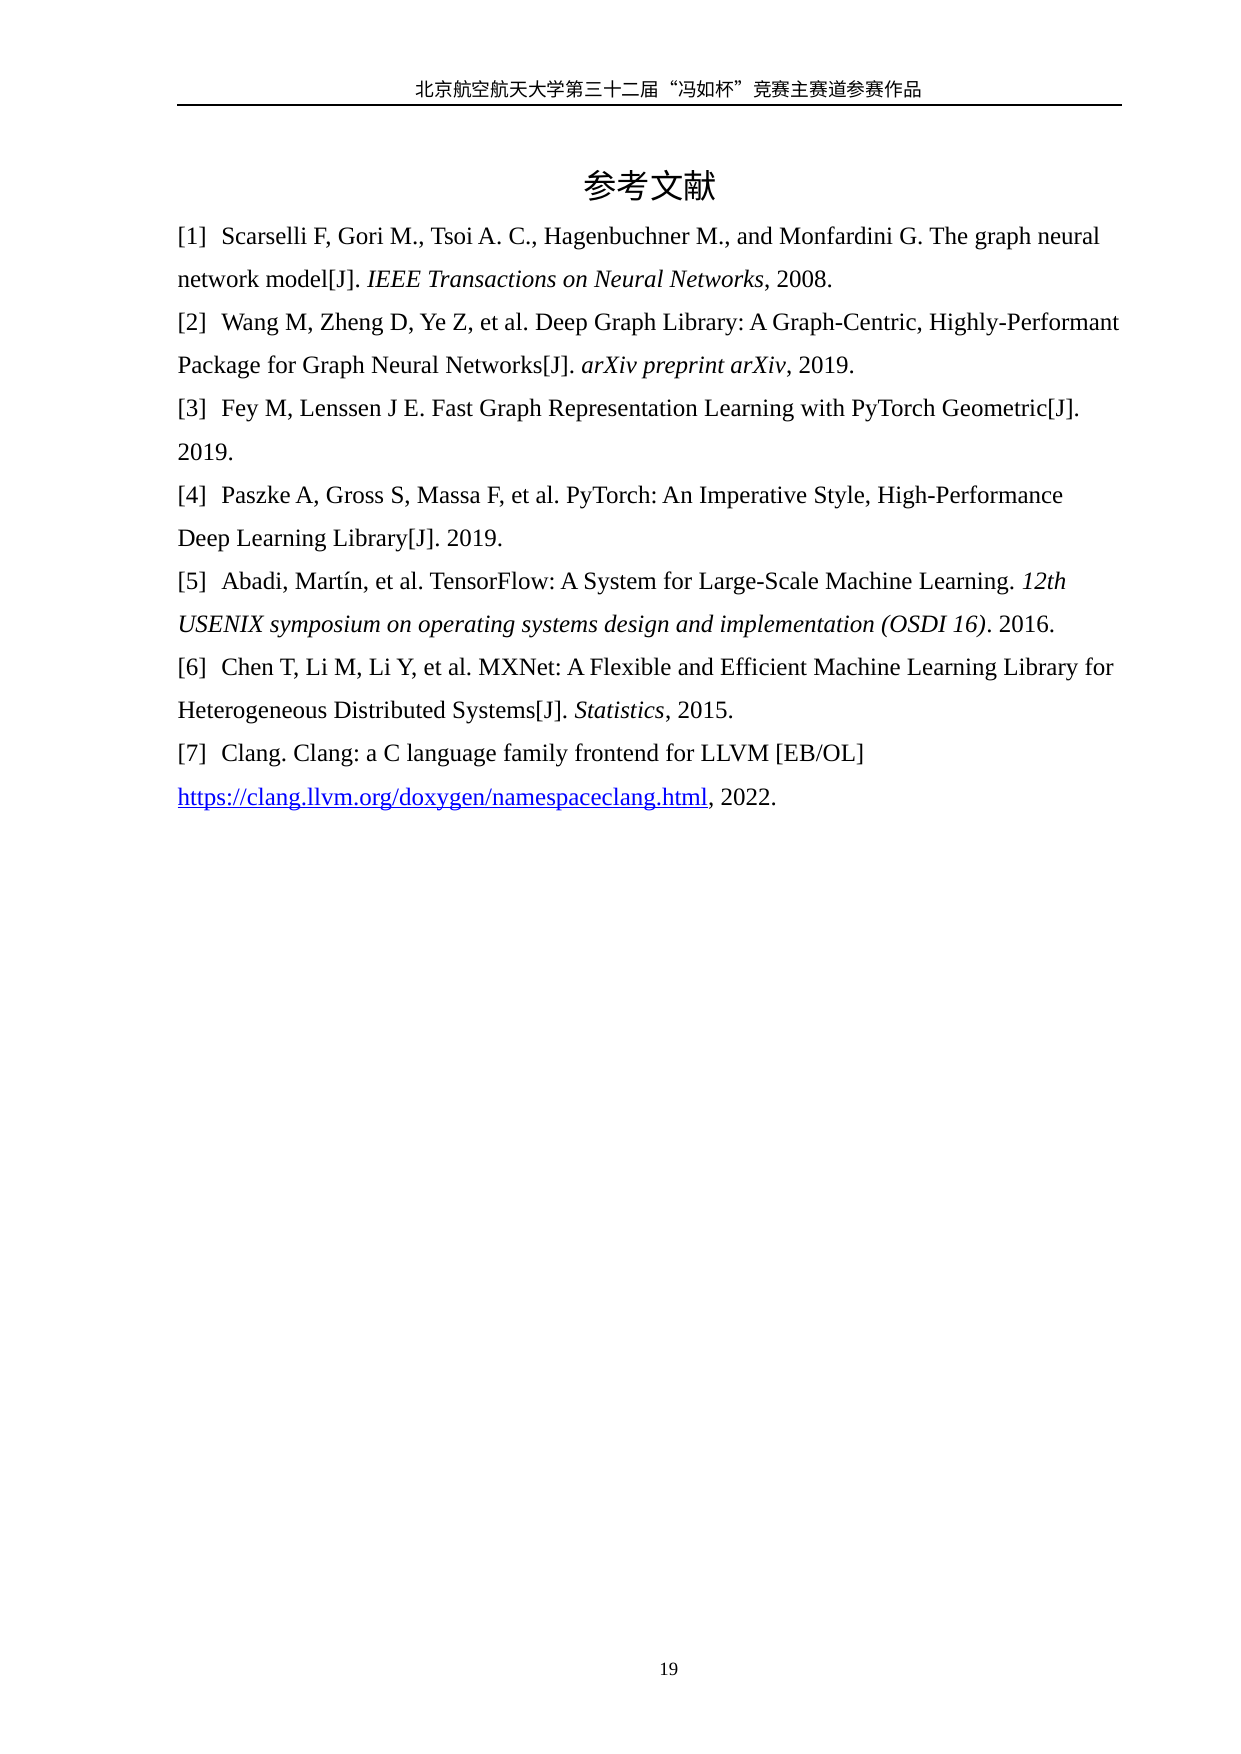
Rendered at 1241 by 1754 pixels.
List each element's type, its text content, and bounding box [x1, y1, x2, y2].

list Clang. Clang: a C language family frontend for LLVM [EB/OL] https://clang.llvm.org/doxygen/namespaceclang.html, 2022. [177, 738, 1122, 810]
list Abadi, Martín, et al. TensorFlow: A System for Large-Scale Machine Learning. 12th USENIX symposium on operating systems design and implementation (OSDI 16). 2016. [177, 566, 1122, 638]
list Fey M, Lenssen J E. Fast Graph Representation Learning with PyTorch Geometric[J]. 2019. [177, 393, 1122, 465]
list Scarselli F, Gori M., Tsoi A. C., Hagenbuchner M., and Monfardini G. The graph neural network model[J]. IEEE Transactions on Neural Networks, 2008. [177, 221, 1122, 293]
subtitle 参考文献 [177, 160, 1122, 208]
list Chen T, Li M, Li Y, et al. MXNet: A Flexible and Efficient Machine Learning Library for Heterogeneous Distributed Systems[J]. Statistics, 2015. [177, 652, 1122, 724]
list Paszke A, Gross S, Massa F, et al. PyTorch: An Imperative Style, High-Performance Deep Learning Library[J]. 2019. [177, 480, 1122, 552]
list Wang M, Zheng D, Ye Z, et al. Deep Graph Library: A Graph-Centric, Highly-Performant Package for Graph Neural Networks[J]. arXiv preprint arXiv, 2019. [177, 307, 1122, 379]
